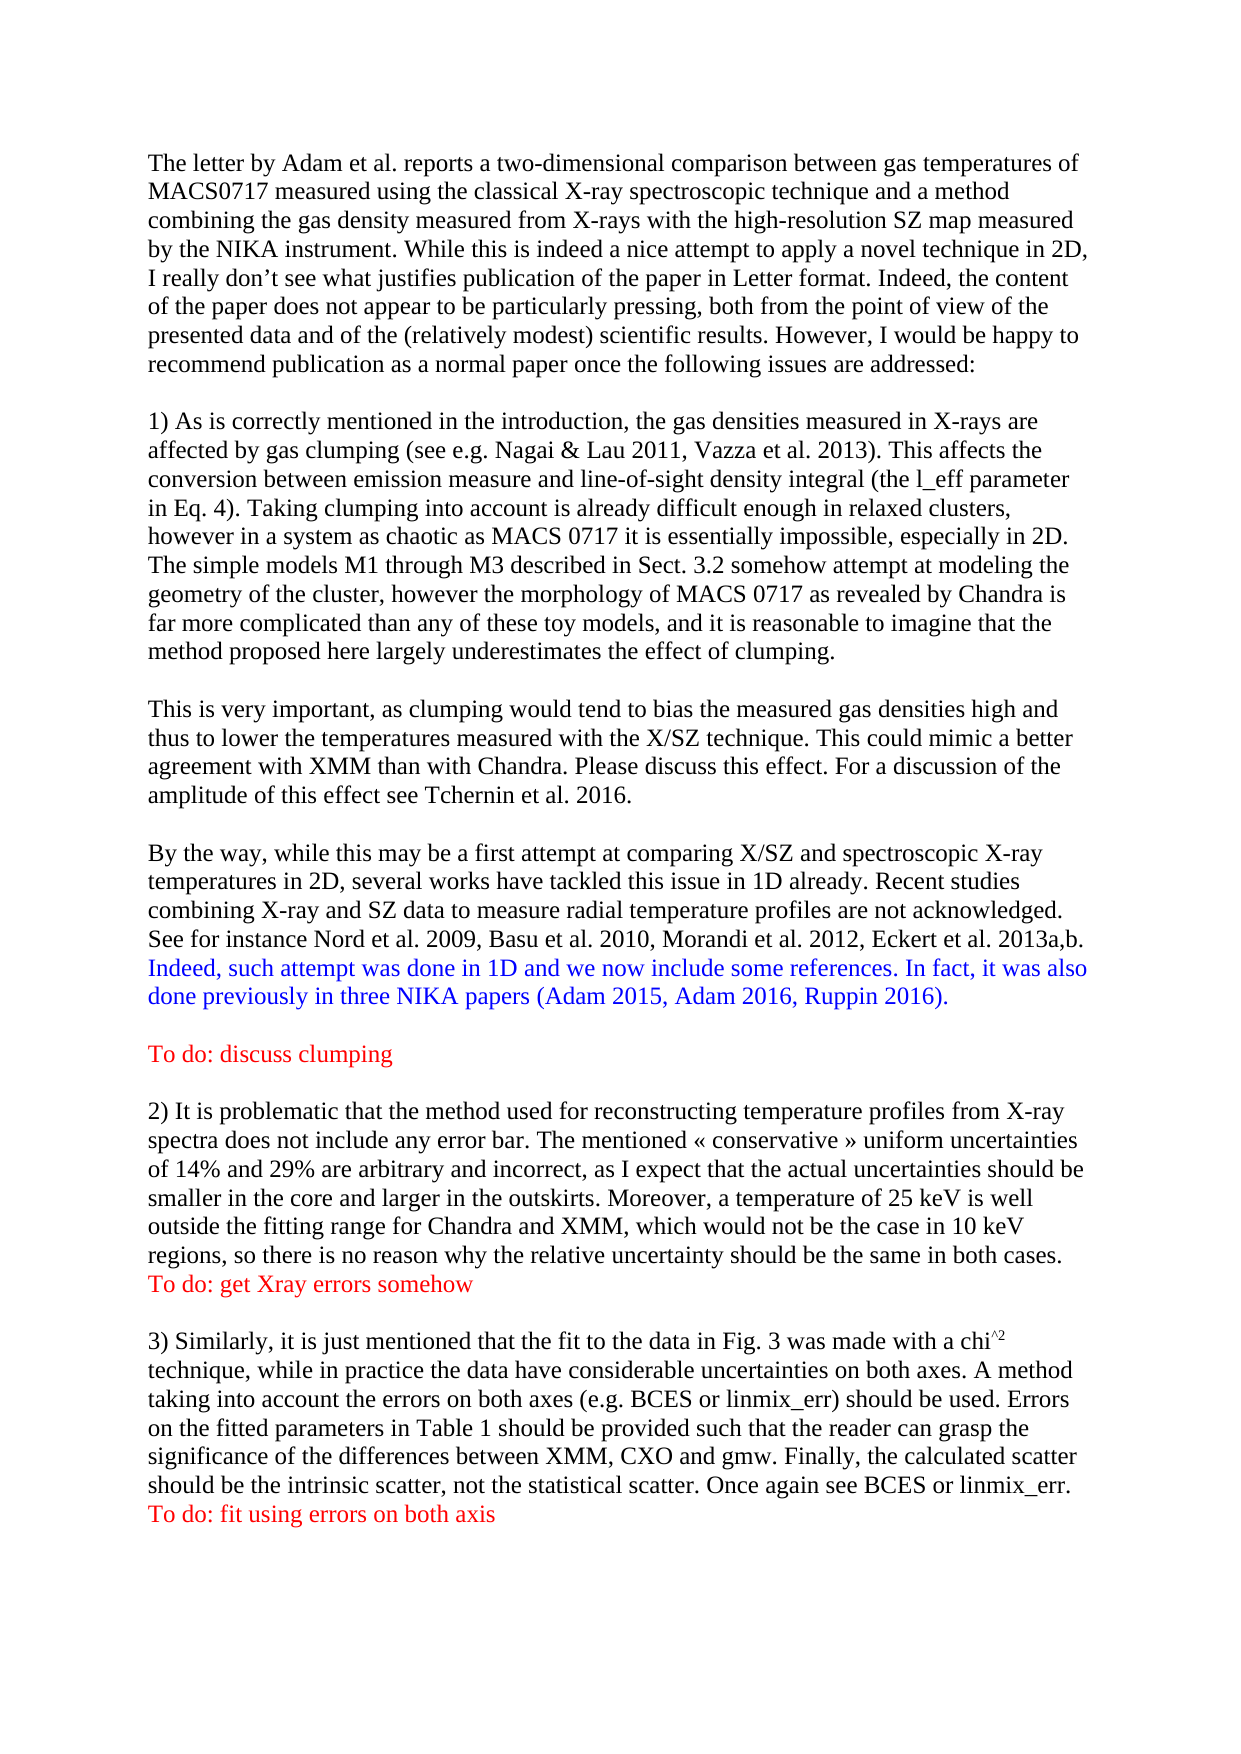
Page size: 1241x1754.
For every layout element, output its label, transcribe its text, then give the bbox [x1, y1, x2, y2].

text 2) It is problematic that the method used for reconstructing temperature profiles from X-ray spectra does not include any error bar. The mentioned « conservative » uniform uncertainties of 14% and 29% are arbitrary and incorrect, as I expect that the actual uncertainties should be smaller in the core and larger in the outskirts. Moreover, a temperature of 25 keV is well outside the fitting range for Chandra and XMM, which would not be the case in 10 keV regions, so there is no reason why the relative uncertainty should be the same in both cases. [148, 1096, 1093, 1269]
text By the way, while this may be a first attempt at comparing X/SZ and spectroscopic X-ray temperatures in 2D, several works have tackled this issue in 1D already. Recent studies combining X-ray and SZ data to measure radial temperature profiles are not acknowledged. See for instance Nord et al. 2009, Basu et al. 2010, Morandi et al. 2012, Eckert et al. 2013a,b. [148, 838, 1093, 953]
text To do: discuss clumping [148, 1039, 1093, 1068]
text To do: fit using errors on both axis [148, 1499, 1093, 1528]
text To do: get Xray errors somehow [148, 1269, 1093, 1298]
text This is very important, as clumping would tend to bias the measured gas densities high and thus to lower the temperatures measured with the X/SZ technique. This could mimic a better agreement with XMM than with Chandra. Please discuss this effect. For a discussion of the amplitude of this effect see Tchernin et al. 2016. [148, 694, 1093, 809]
text Indeed, such attempt was done in 1D and we now include some references. In fact, it was also done previously in three NIKA papers (Adam 2015, Adam 2016, Ruppin 2016). [148, 953, 1093, 1010]
text The letter by Adam et al. reports a two-dimensional comparison between gas temperatures of MACS0717 measured using the classical X-ray spectroscopic technique and a method combining the gas density measured from X-rays with the high-resolution SZ map measured by the NIKA instrument. While this is indeed a nice attempt to apply a novel technique in 2D, I really don’t see what justifies publication of the paper in Letter format. Indeed, the content of the paper does not appear to be particularly pressing, both from the point of view of the presented data and of the (relatively modest) scientific results. However, I would be happy to recommend publication as a normal paper once the following issues are addressed: [148, 148, 1093, 378]
text 1) As is correctly mentioned in the introduction, the gas densities measured in X-rays are affected by gas clumping (see e.g. Nagai & Lau 2011, Vazza et al. 2013). This affects the conversion between emission measure and line-of-sight density integral (the l_eff parameter in Eq. 4). Taking clumping into account is already difficult enough in relaxed clusters, however in a system as chaotic as MACS 0717 it is essentially impossible, especially in 2D. The simple models M1 through M3 described in Sect. 3.2 somehow attempt at modeling the geometry of the cluster, however the morphology of MACS 0717 as revealed by Chandra is far more complicated than any of these toy models, and it is reasonable to imagine that the method proposed here largely underestimates the effect of clumping. [148, 406, 1093, 665]
